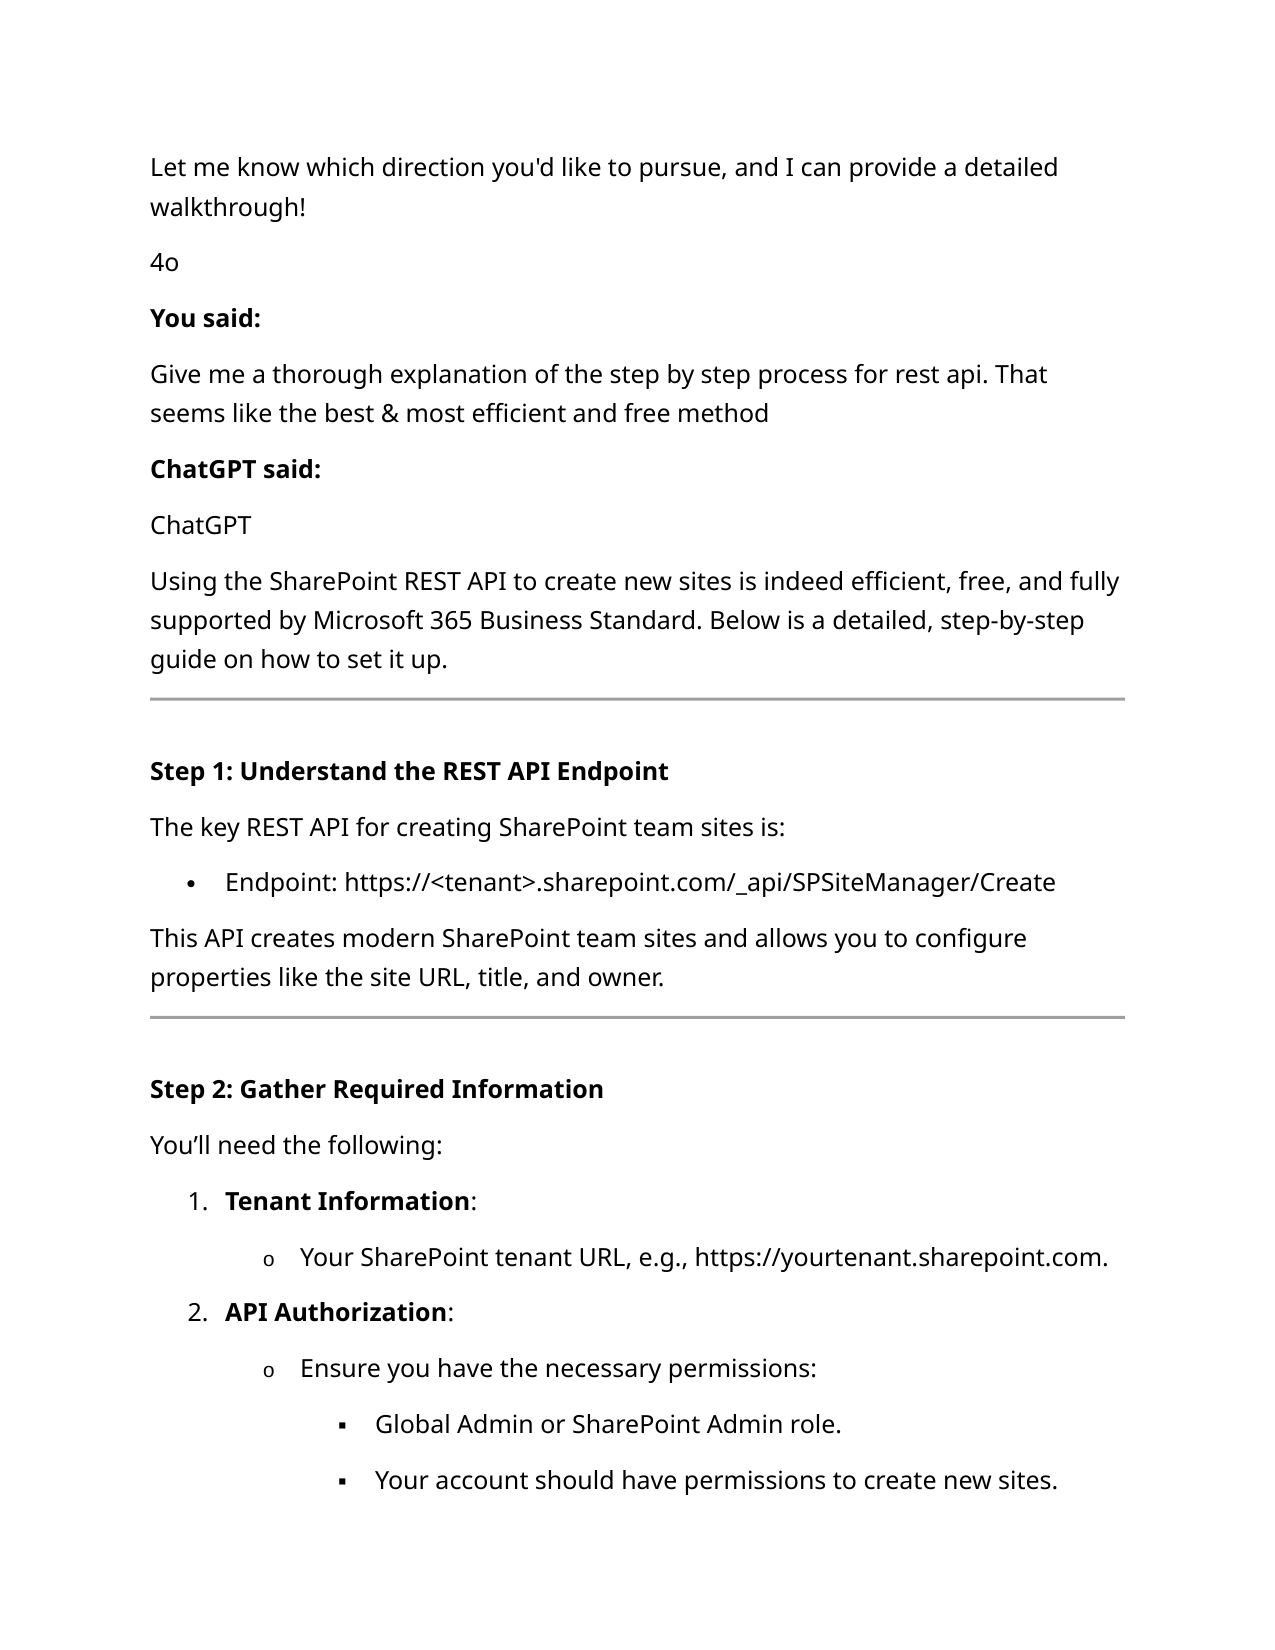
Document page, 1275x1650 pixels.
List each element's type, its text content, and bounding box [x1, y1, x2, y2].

list Endpoint: https://<tenant>.sharepoint.com/_api/SPSiteManager/Create [187, 865, 1125, 899]
text Step 2: Gather Required Information [150, 1072, 1125, 1106]
text Give me a thorough explanation of the step by step process for rest api. That seems like the best & most efficient and free method [150, 357, 1125, 430]
list Global Admin or SharePoint Admin role. [337, 1407, 1125, 1441]
text You’ll need the following: [150, 1127, 1125, 1162]
text The key REST API for creating SharePoint team sites is: [150, 809, 1125, 843]
list Your account should have permissions to create new sites. [337, 1462, 1125, 1497]
text ChatGPT said: [150, 452, 1125, 486]
text Let me know which direction you'd like to pursue, and I can provide a detailed walkthrough! [150, 150, 1125, 223]
text 4o [150, 245, 1125, 279]
list API Authorization: [187, 1295, 1125, 1329]
list Your SharePoint tenant URL, e.g., https://yourtenant.sharepoint.com. [262, 1239, 1125, 1273]
text This API creates modern SharePoint team sites and allows you to configure properties like the site URL, title, and owner. [150, 921, 1125, 994]
text You said: [150, 301, 1125, 335]
text ChatGPT [150, 507, 1125, 542]
list Ensure you have the necessary permissions: [262, 1351, 1125, 1385]
text Using the SharePoint REST API to create new sites is indeed efficient, free, and fully supported by Microsoft 365 Business Standard. Below is a detailed, step-by-step guide on how to set it up. [150, 563, 1125, 676]
list Tenant Information: [187, 1183, 1125, 1217]
text Step 1: Understand the REST API Endpoint [150, 753, 1125, 787]
